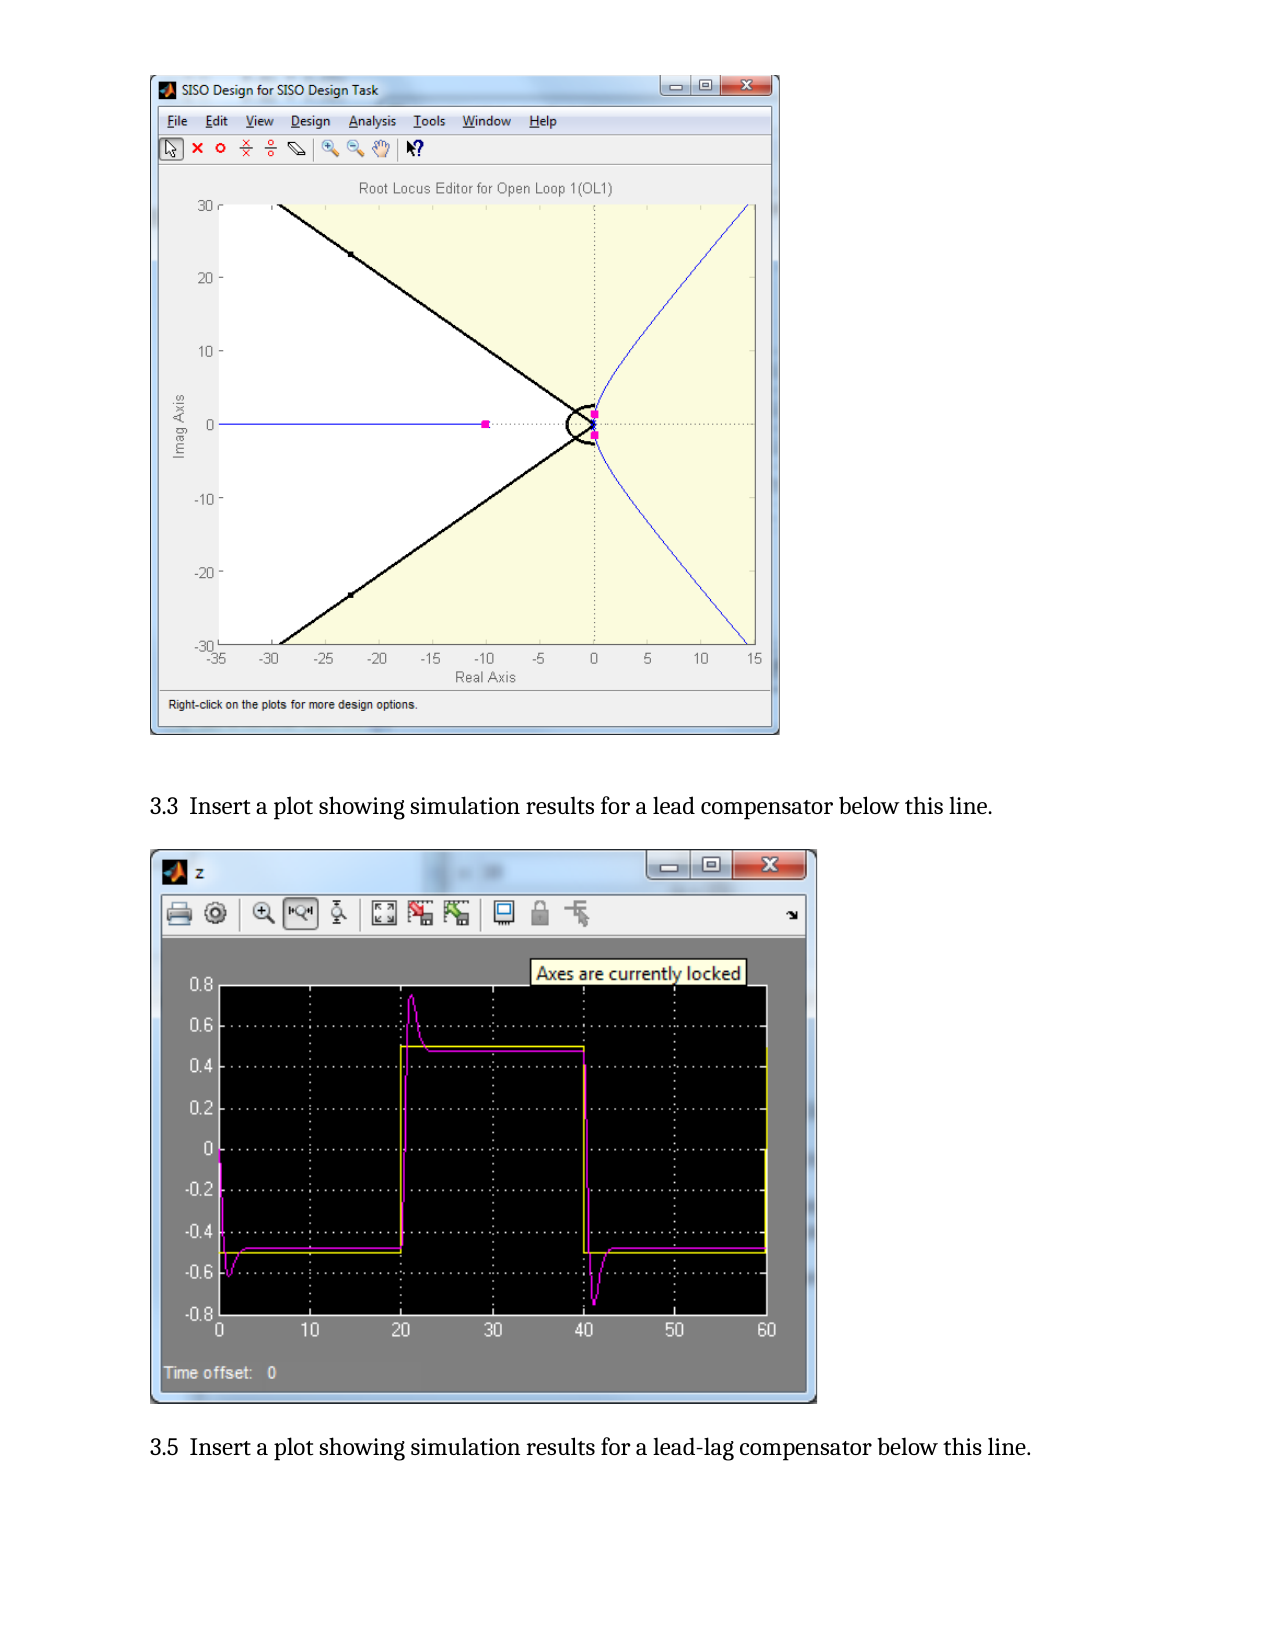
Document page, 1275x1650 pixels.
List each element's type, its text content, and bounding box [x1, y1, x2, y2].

text 3.3 Insert a plot showing simulation results for a lead compensator below this line. [150, 792, 1125, 821]
picture [150, 75, 780, 735]
picture [150, 849, 818, 1404]
text 3.5 Insert a plot showing simulation results for a lead-lag compensator below this line. [150, 1433, 1125, 1461]
